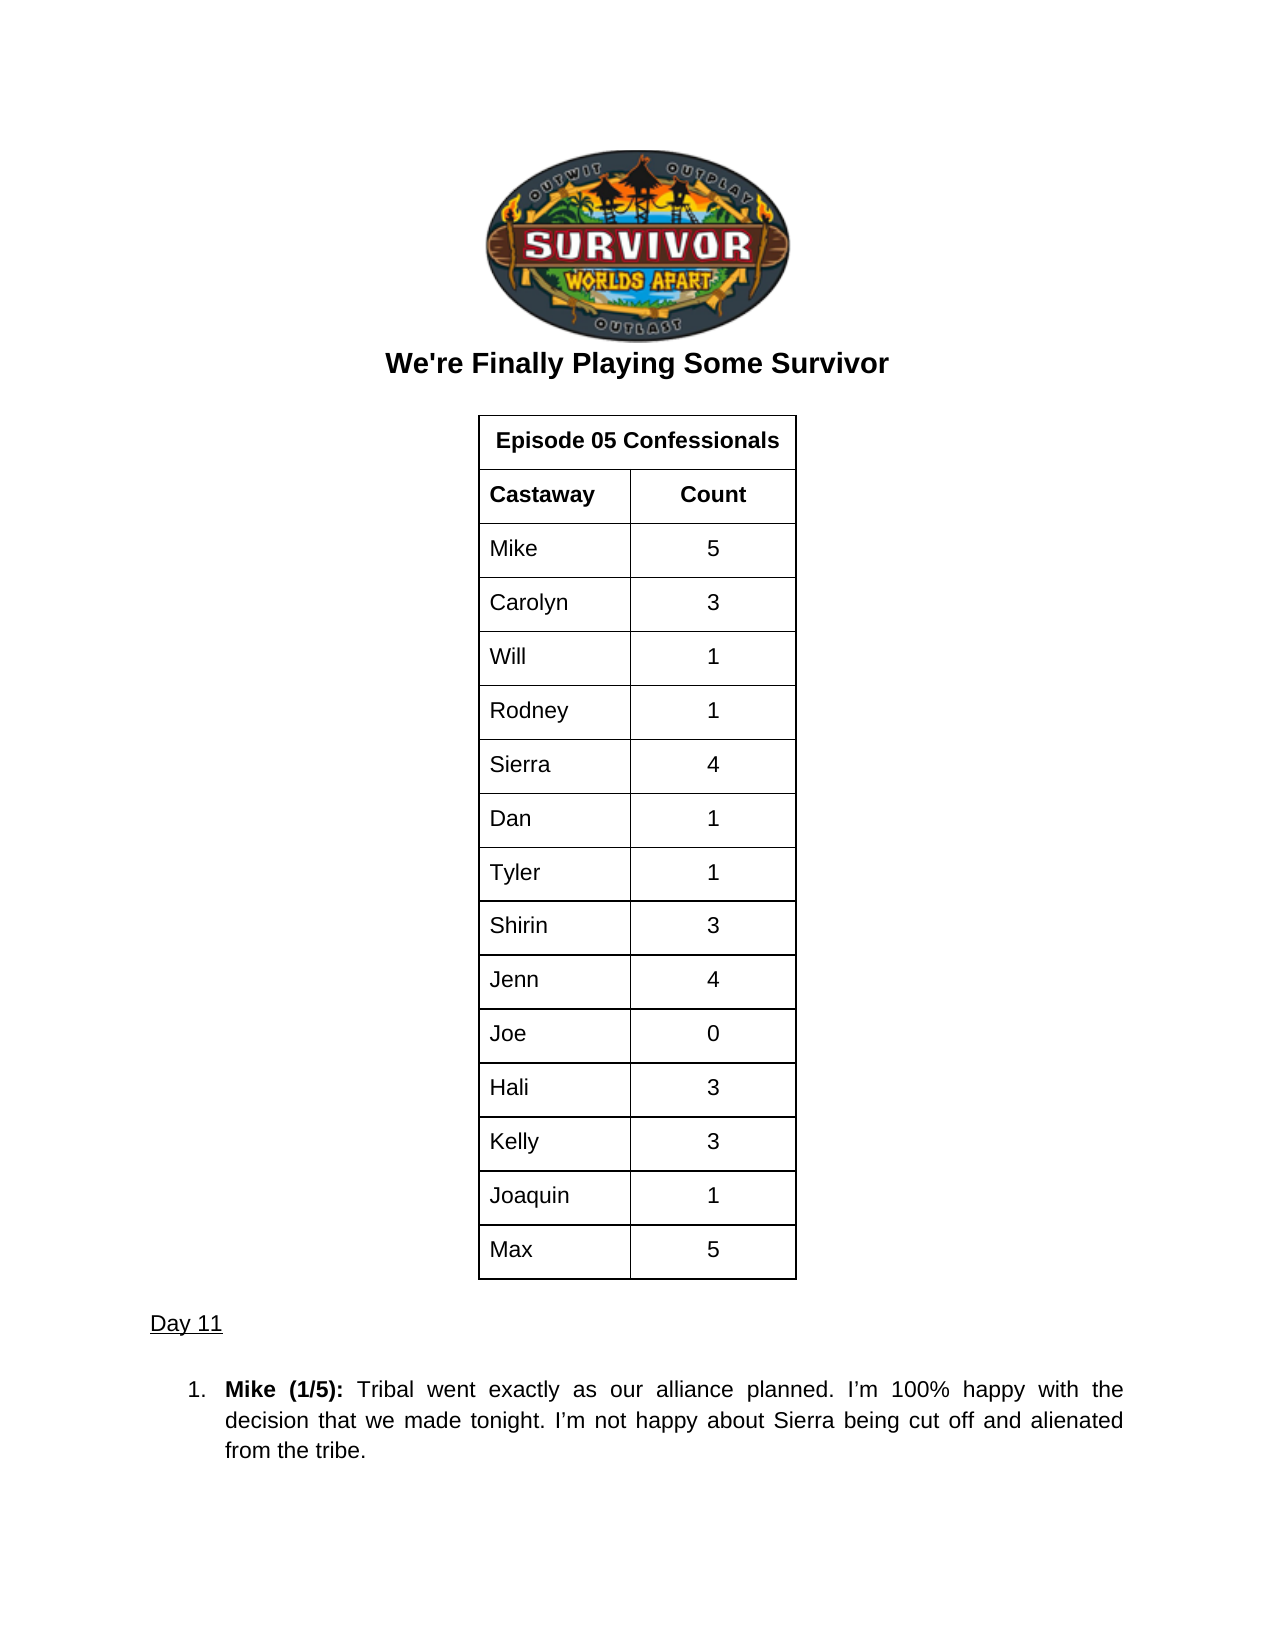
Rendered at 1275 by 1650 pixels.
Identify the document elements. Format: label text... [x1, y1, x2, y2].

table_cell 1 [631, 794, 795, 846]
table_header Episode 05 Confessionals [480, 416, 795, 469]
table_cell Tyler [480, 848, 630, 900]
table_cell Rodney [480, 686, 630, 738]
table_cell Carolyn [480, 578, 630, 631]
table_cell 3 [631, 1064, 795, 1116]
table_cell 1 [631, 848, 795, 900]
table_cell Will [480, 632, 630, 684]
table_cell 1 [631, 632, 795, 684]
table_cell Count [631, 470, 795, 523]
table_cell 4 [631, 740, 795, 792]
table_cell Castaway [480, 470, 630, 523]
table_cell 4 [631, 956, 795, 1008]
table_cell 1 [631, 686, 795, 738]
table_cell Shirin [480, 902, 630, 954]
table_cell 5 [631, 524, 795, 577]
table_cell Max [480, 1226, 630, 1278]
table_cell Kelly [480, 1118, 630, 1170]
table_cell Joe [480, 1010, 630, 1062]
picture [481, 150, 794, 343]
table_cell 3 [631, 1118, 795, 1170]
table_cell 0 [631, 1010, 795, 1062]
table_cell Dan [480, 794, 630, 846]
table_cell Hali [480, 1064, 630, 1116]
table_cell Jenn [480, 956, 630, 1008]
table_cell Sierra [480, 740, 630, 792]
text Day 11 [150, 1310, 1125, 1336]
table_cell 3 [631, 902, 795, 954]
table_cell 3 [631, 578, 795, 631]
text We're Finally Playing Some Survivor [150, 346, 1125, 379]
table_cell Joaquin [480, 1172, 630, 1224]
table_cell 1 [631, 1172, 795, 1224]
table_cell Mike [480, 524, 630, 577]
table_cell 5 [631, 1226, 795, 1278]
list Mike (1/5): Tribal went exactly as our alliance planned. I’m 100% happy with the decision that we made tonight. I’m not happy about Sierra being cut off and alienated from the tribe. [187, 1376, 1125, 1463]
